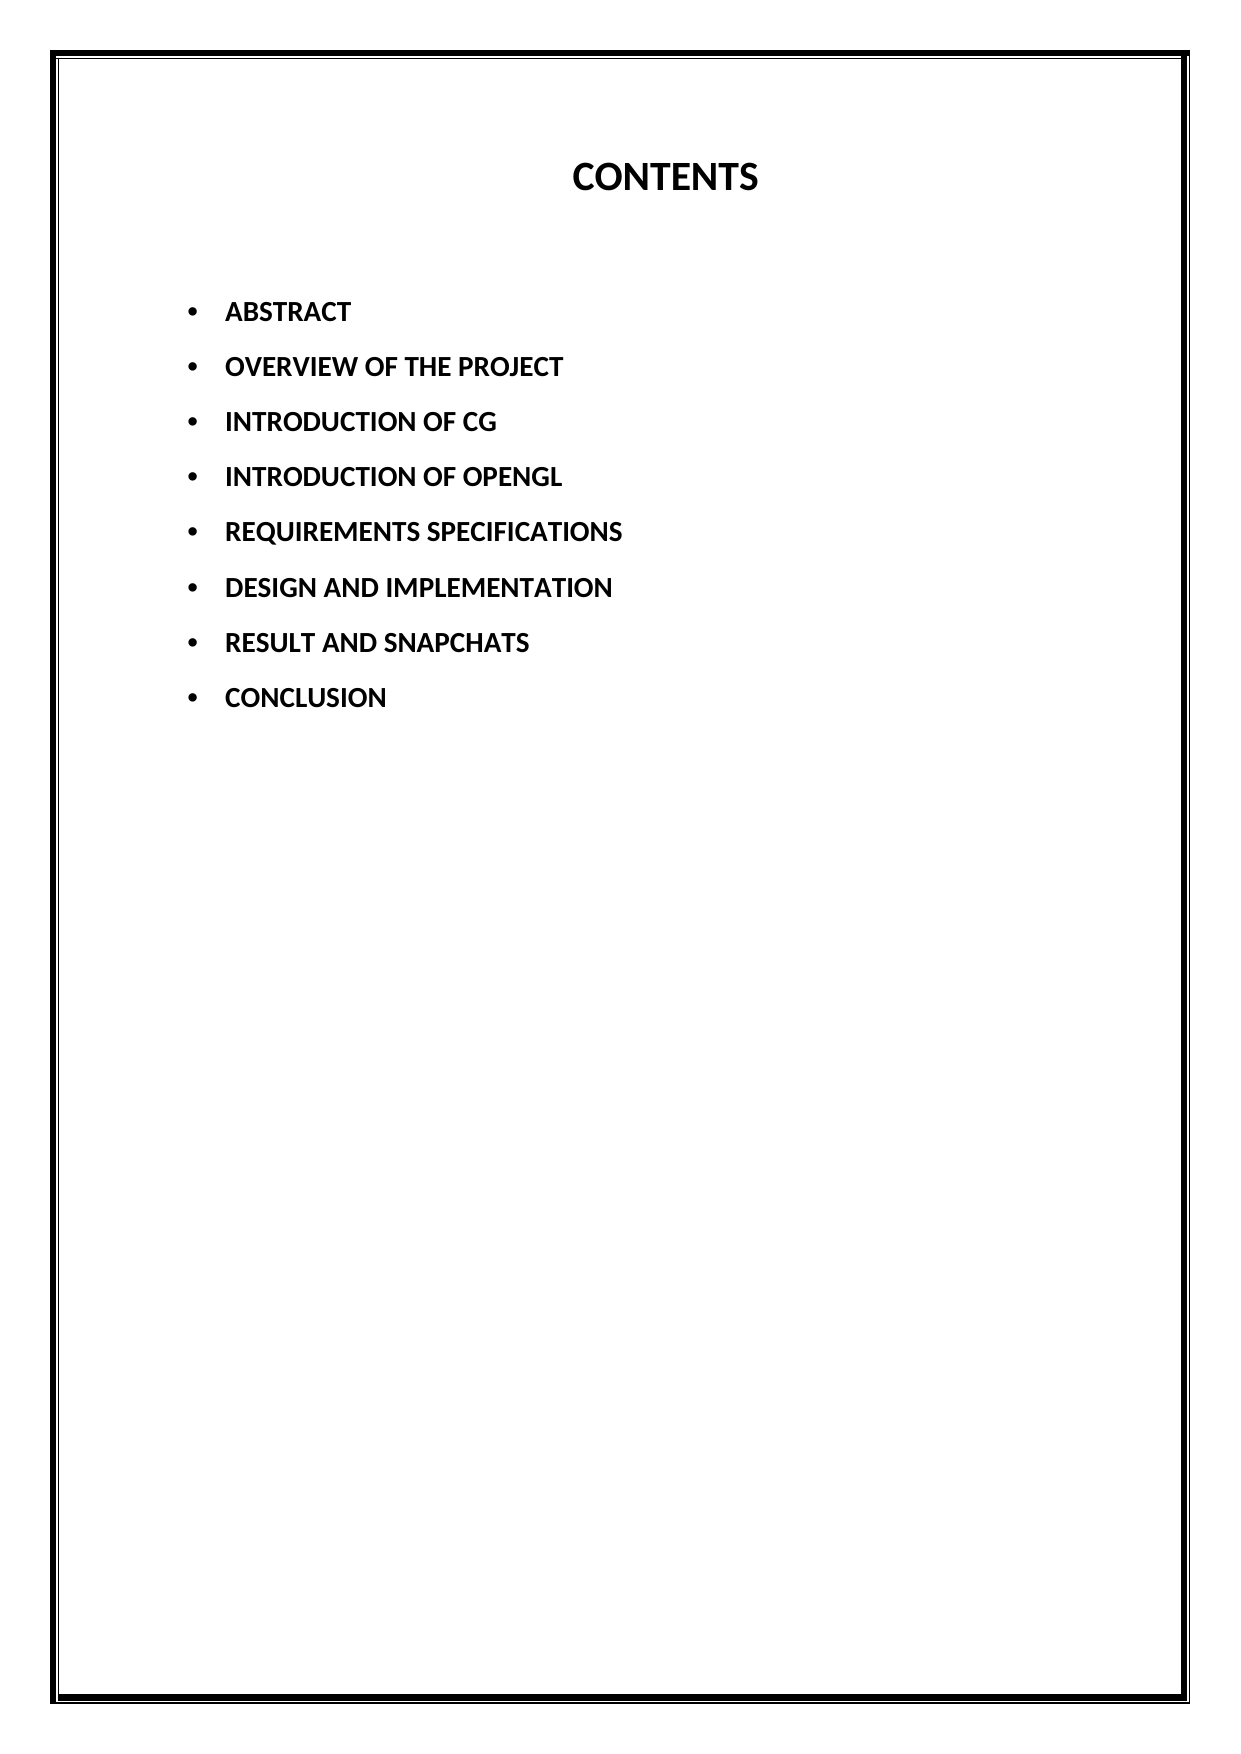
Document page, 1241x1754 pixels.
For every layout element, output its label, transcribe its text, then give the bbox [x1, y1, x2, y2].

list OVERVIEW OF THE PROJECT [187, 348, 1090, 384]
list INTRODUCTION OF OPENGL [187, 458, 1090, 494]
list ABSTRACT [187, 293, 1090, 329]
list CONCLUSION [187, 679, 1090, 714]
list RESULT AND SNAPCHATS [187, 624, 1090, 659]
list REQUIREMENTS SPECIFICATIONS [187, 513, 1090, 549]
list DESIGN AND IMPLEMENTATION [187, 569, 1090, 604]
list INTRODUCTION OF CG [187, 403, 1090, 439]
text CONTENTS [150, 150, 1090, 201]
